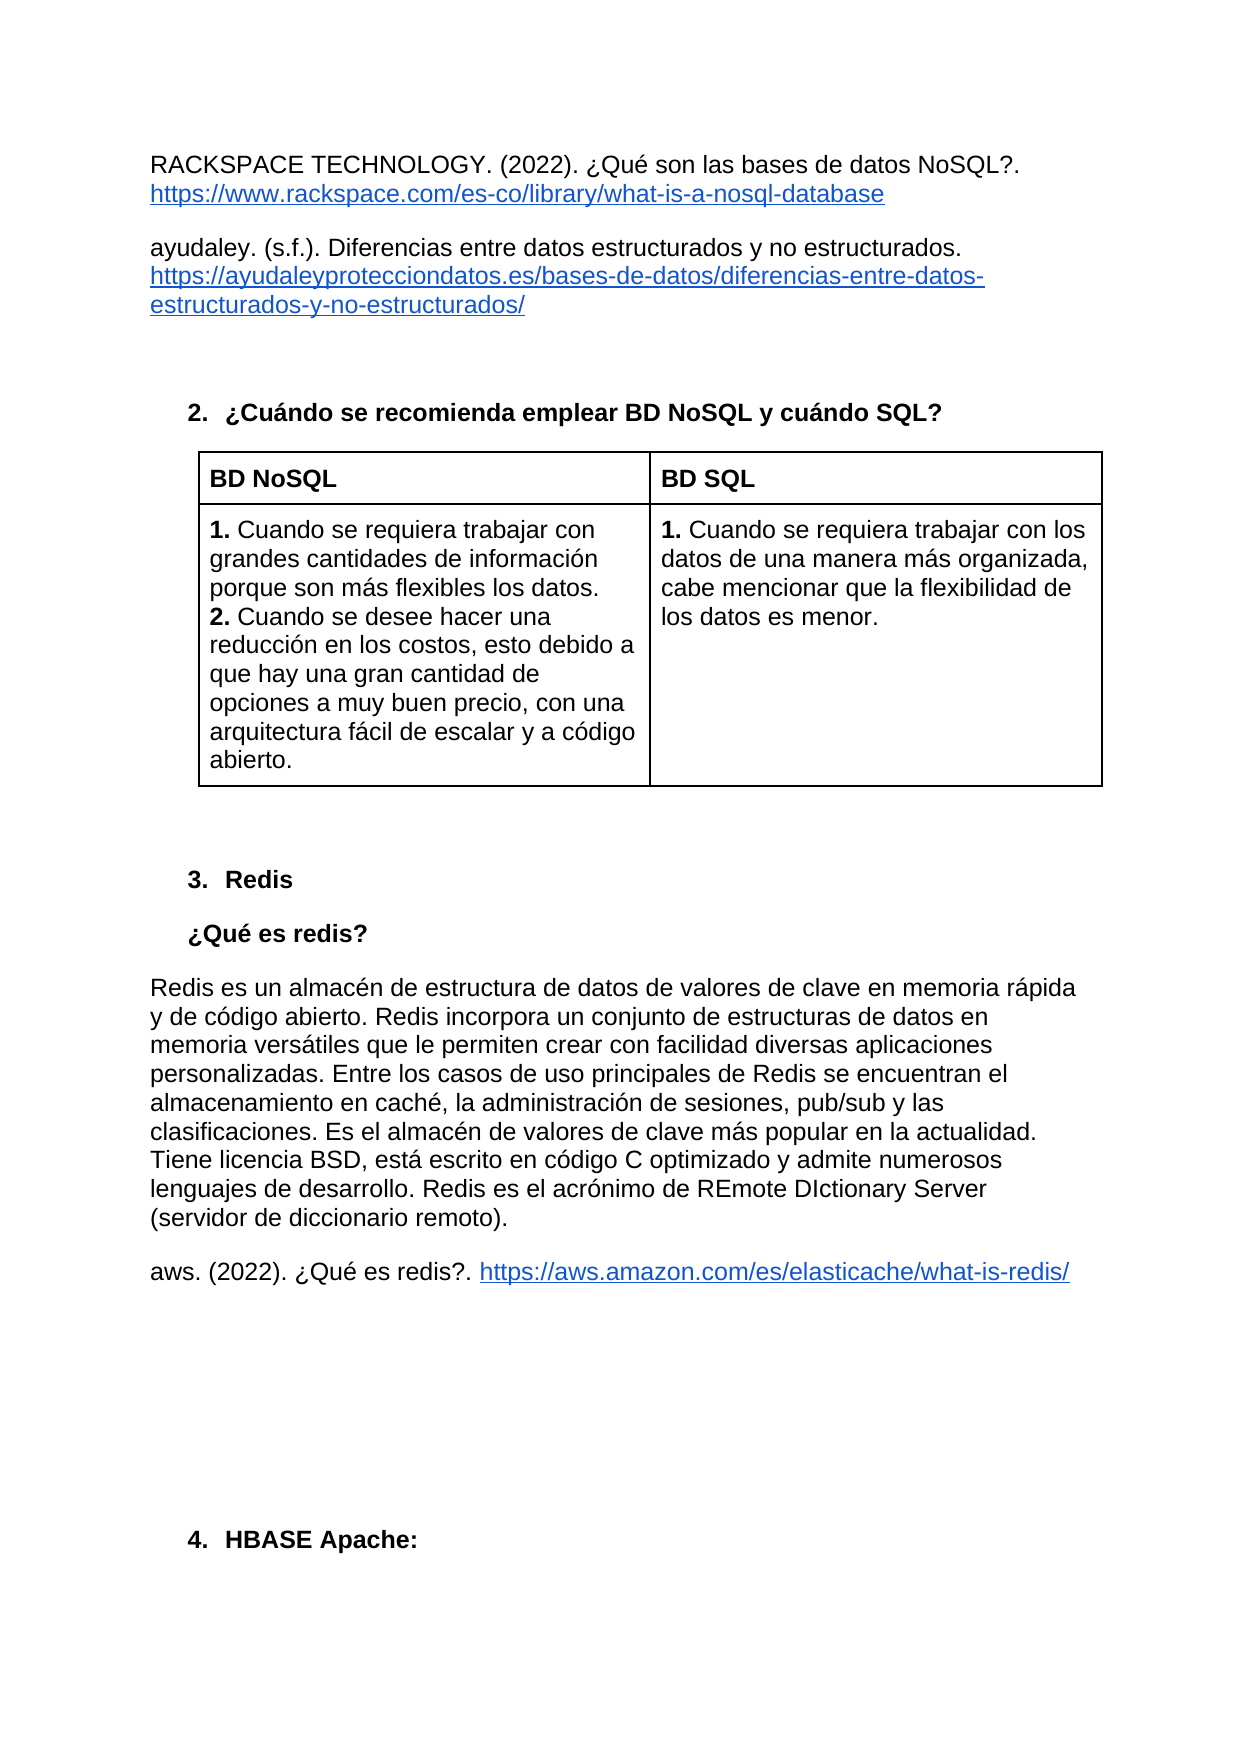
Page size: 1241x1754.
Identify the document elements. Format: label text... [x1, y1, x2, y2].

text RACKSPACE TECHNOLOGY. (2022). ¿Qué son las bases de datos NoSQL?. https://www.rackspace.com/es-co/library/what-is-a-nosql-database [150, 150, 1090, 207]
table_header BD NoSQL [200, 453, 649, 503]
table_cell 1. Cuando se requiera trabajar con los datos de una manera más organizada, cabe mencionar que la flexibilidad de los datos es menor. [651, 505, 1101, 784]
text 4. HBASE Apache: [187, 1525, 1090, 1554]
text aws. (2022). ¿Qué es redis?. https://aws.amazon.com/es/elasticache/what-is-redis/ [150, 1257, 1090, 1285]
table_cell 1. Cuando se requiera trabajar con grandes cantidades de información porque son más flexibles los datos. 2. Cuando se desee hacer una reducción en los costos, esto debido a que hay una gran cantidad de opciones a muy buen precio, con una arquitectura fácil de escalar y a código abierto. [200, 505, 649, 784]
text ayudaley. (s.f.). Diferencias entre datos estructurados y no estructurados. https://ayudaleyprotecciondatos.es/bases-de-datos/diferencias-entre-datos-estructurados-y-no-estructurados/ [150, 232, 1090, 319]
text 2. ¿Cuándo se recomienda emplear BD NoSQL y cuándo SQL? [187, 397, 1090, 426]
text 3. Redis [187, 865, 1090, 894]
text Redis es un almacén de estructura de datos de valores de clave en memoria rápida y de código abierto. Redis incorpora un conjunto de estructuras de datos en memoria versátiles que le permiten crear con facilidad diversas aplicaciones personalizadas. Entre los casos de uso principales de Redis se encuentran el almacenamiento en caché, la administración de sesiones, pub/sub y las clasificaciones. Es el almacén de valores de clave más popular en la actualidad. Tiene licencia BSD, está escrito en código C optimizado y admite numerosos lenguajes de desarrollo. Redis es el acrónimo de REmote DIctionary Server (servidor de diccionario remoto). [150, 973, 1090, 1232]
table_header BD SQL [651, 453, 1101, 503]
text ¿Qué es redis? [187, 919, 1090, 948]
